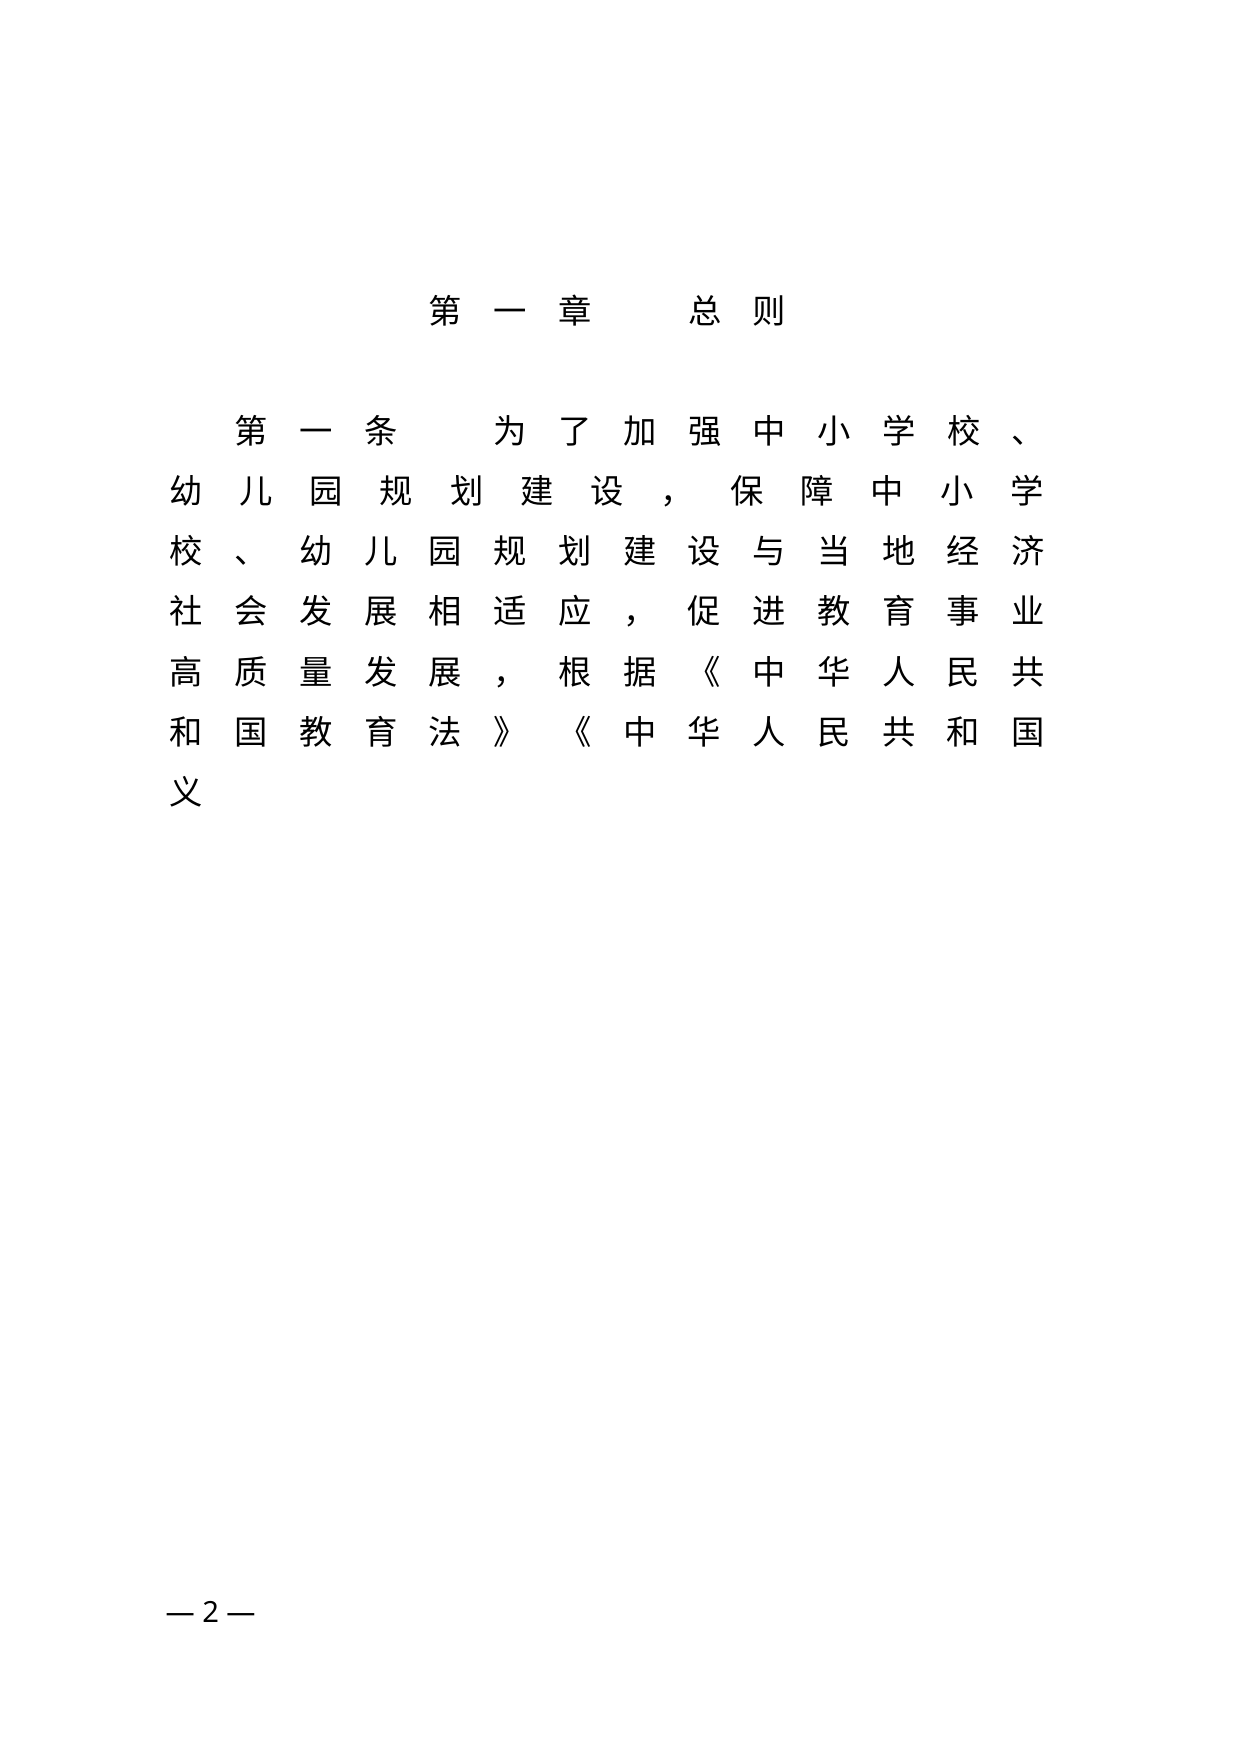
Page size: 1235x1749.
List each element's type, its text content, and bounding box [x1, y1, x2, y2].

list 总则 [169, 279, 1077, 339]
text 第一条 为了加强中小学校、幼儿园规划建设，保障中小学校、幼儿园规划建设与当地经济社会发展相适应，促进教育事业高质量发展，根据《中华人民共和国教育法》《中华人民共和国义 [169, 399, 1077, 820]
